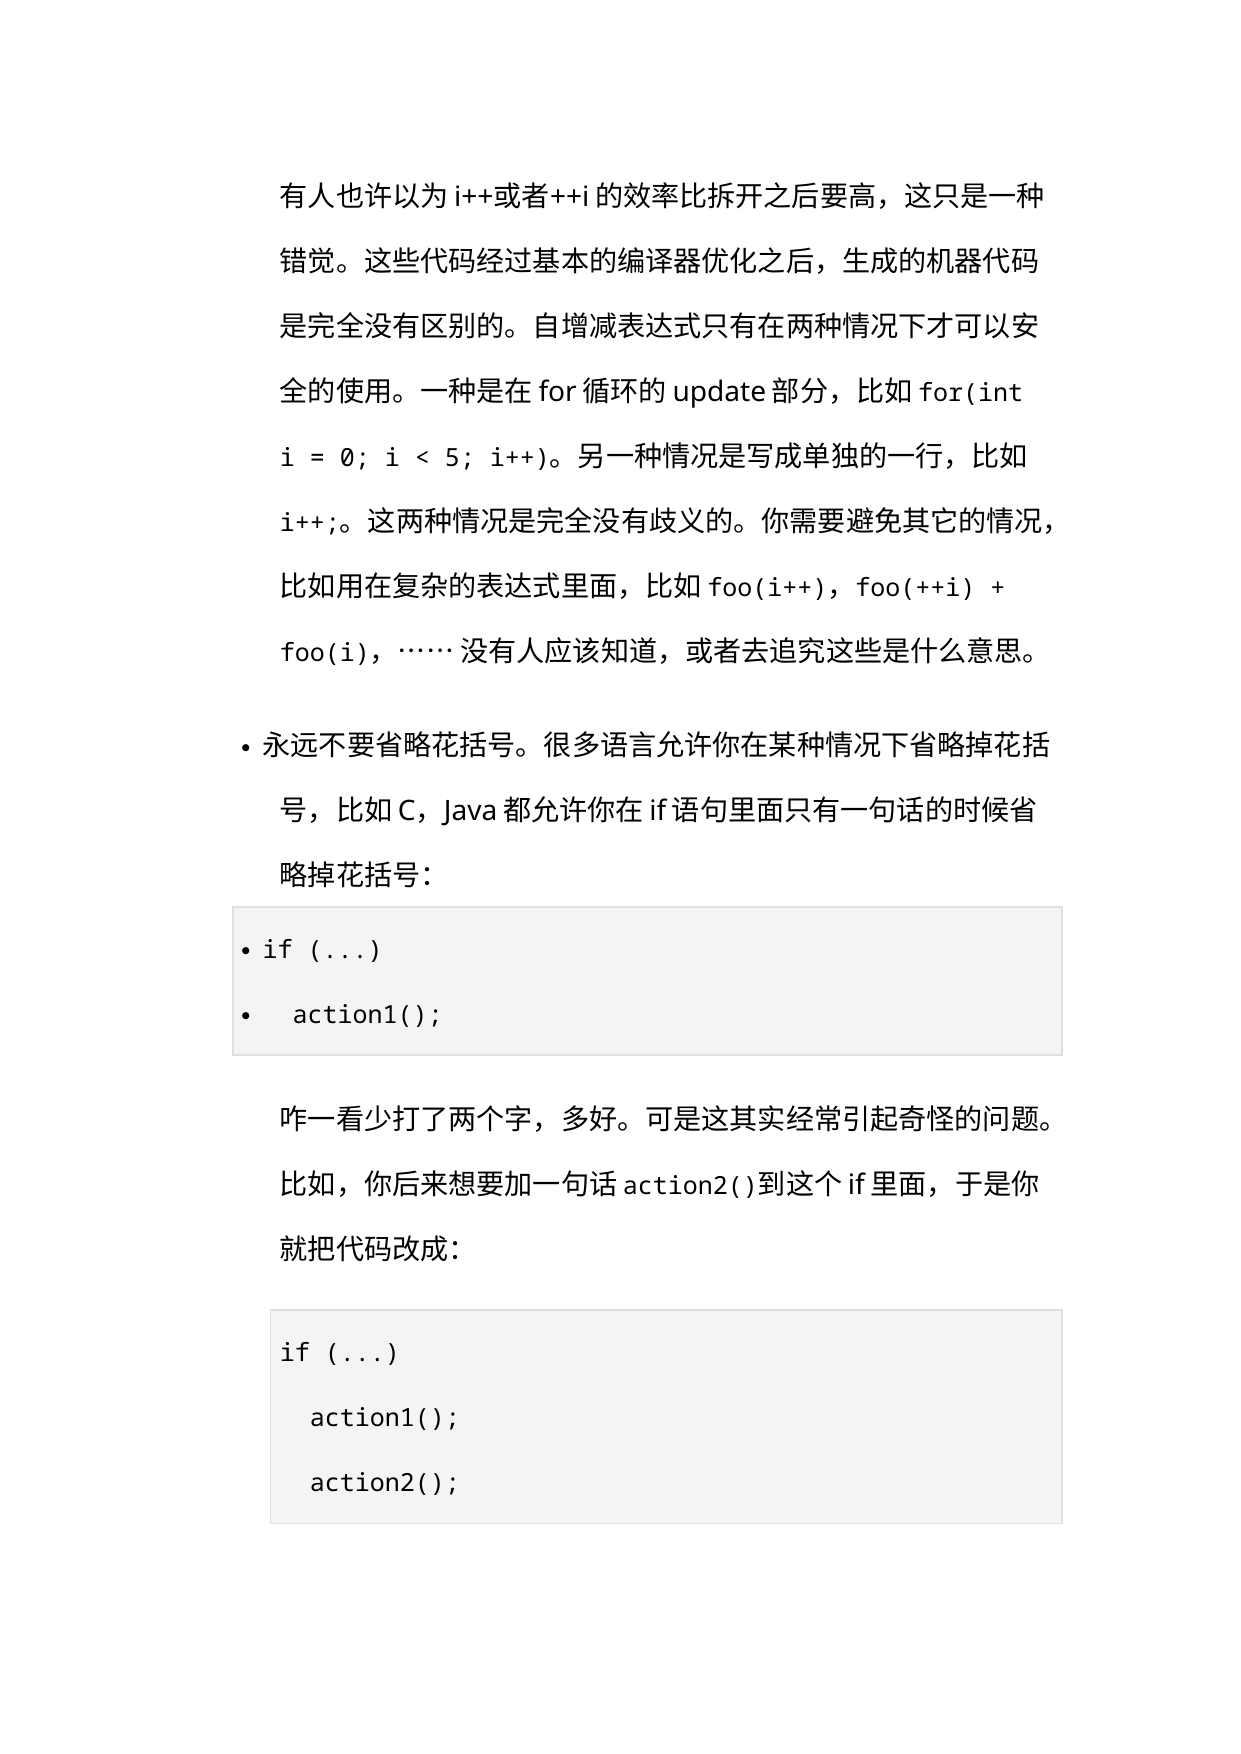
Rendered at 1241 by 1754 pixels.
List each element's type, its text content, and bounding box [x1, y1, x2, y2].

text 咋一看少打了两个字，多好。可是这其实经常引起奇怪的问题。比如，你后来想要加一句话action2()到这个if里面，于是你就把代码改成： [279, 1085, 1053, 1280]
text action2(); [271, 1439, 1061, 1523]
text 有人也许以为i++或者++i的效率比拆开之后要高，这只是一种错觉。这些代码经过基本的编译器优化之后，生成的机器代码是完全没有区别的。自增减表达式只有在两种情况下才可以安全的使用。一种是在for循环的update部分，比如for(int i = 0; i < 5; i++)。另一种情况是写成单独的一行，比如i++;。这两种情况是完全没有歧义的。你需要避免其它的情况，比如用在复杂的表达式里面，比如foo(i++)，foo(++i) + foo(i)，…… 没有人应该知道，或者去追究这些是什么意思。 [279, 162, 1053, 682]
list 永远不要省略花括号。很多语言允许你在某种情况下省略掉花括号，比如C，Java都允许你在if语句里面只有一句话的时候省略掉花括号： [242, 711, 1053, 906]
text if (...) [271, 1311, 1061, 1374]
list if (...) [234, 908, 1061, 971]
list action1(); [234, 971, 1061, 1054]
text action1(); [271, 1374, 1061, 1439]
